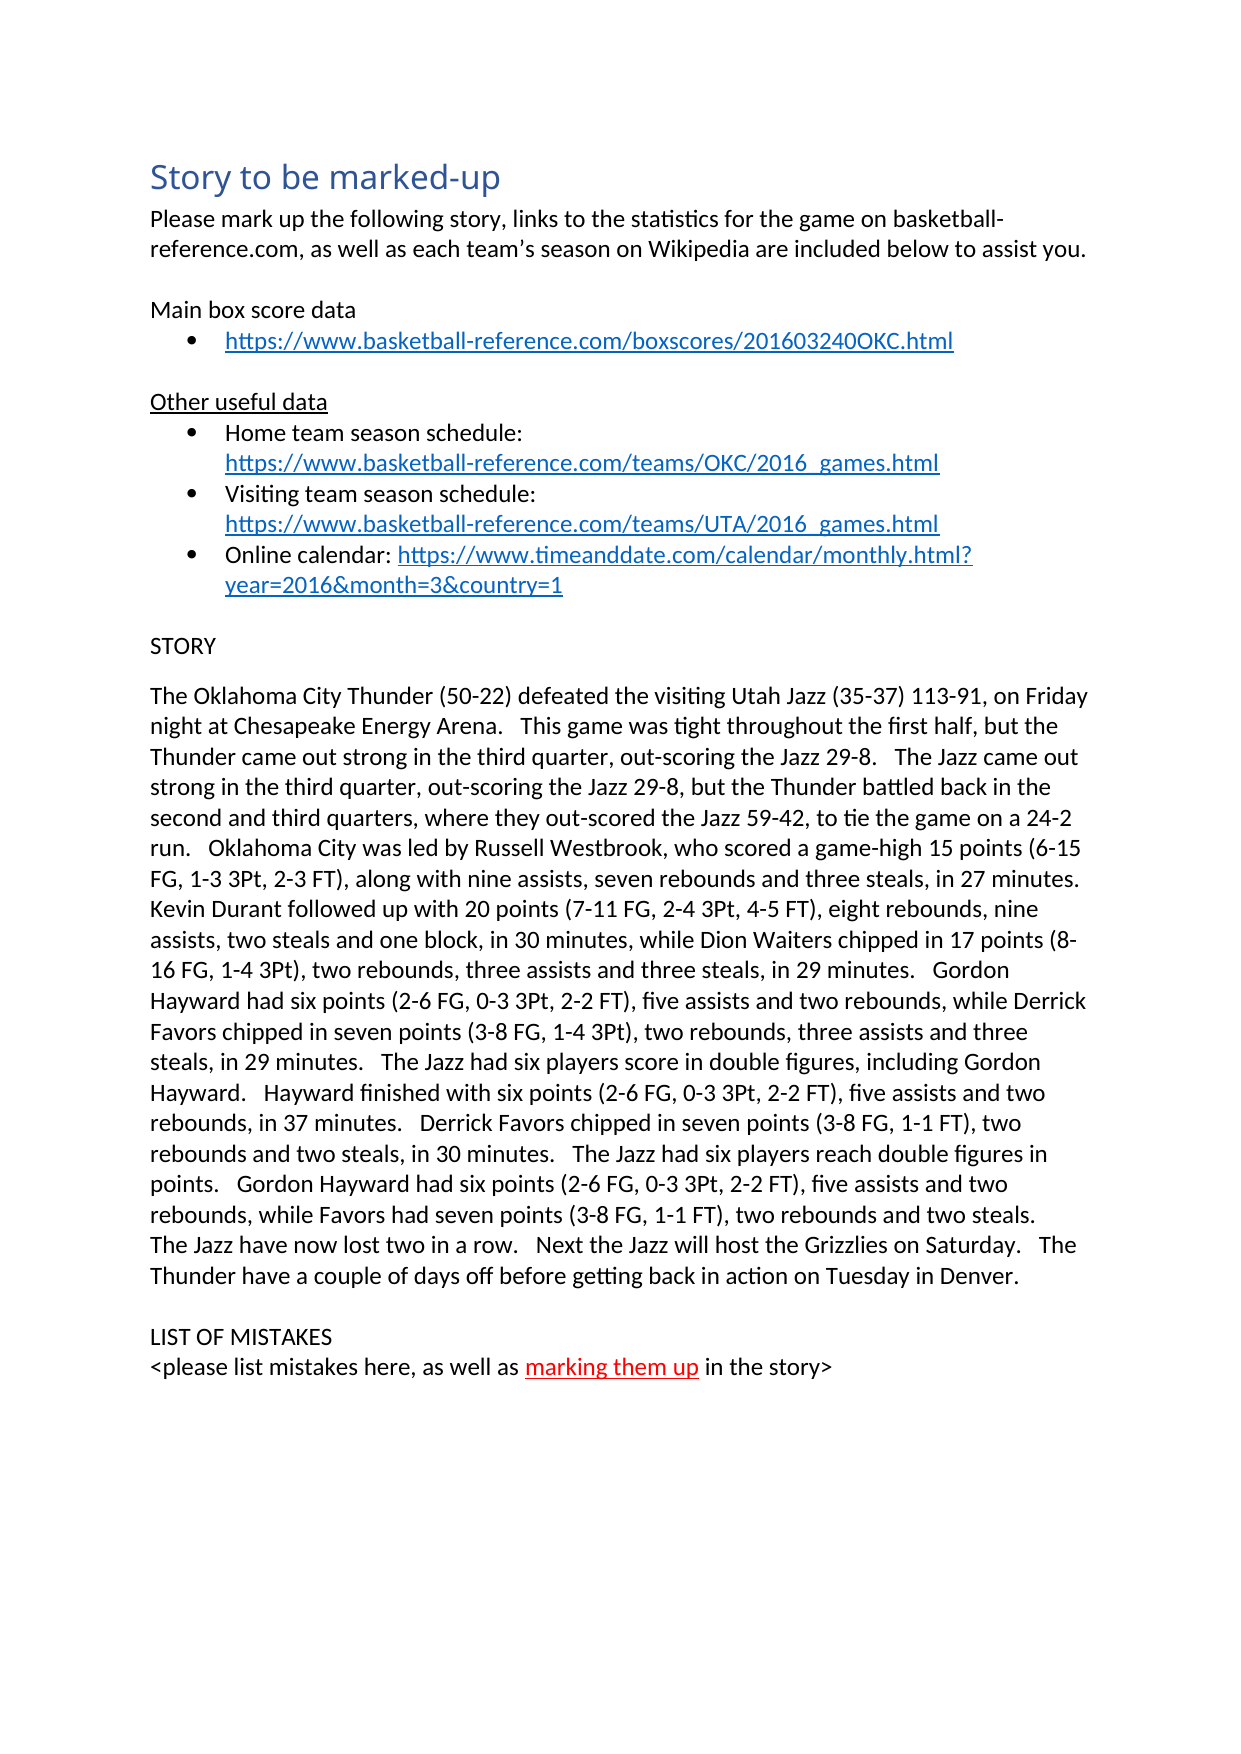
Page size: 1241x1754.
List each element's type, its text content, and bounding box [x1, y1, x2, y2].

list Home team season schedule: https://www.basketball-reference.com/teams/OKC/2016_games.html [187, 417, 1090, 478]
list Online calendar: https://www.timeanddate.com/calendar/monthly.html?year=2016&month=3&country=1 [187, 539, 1090, 600]
subtitle Story to be marked-up [150, 154, 1090, 199]
text Please mark up the following story, links to the statistics for the game on basketball-reference.com, as well as each team’s season on Wikipedia are included below to assist you. [150, 203, 1090, 264]
text <please list mistakes here, as well as marking them up in the story> [150, 1351, 1090, 1382]
list https://www.basketball-reference.com/boxscores/201603240OKC.html [187, 325, 1090, 356]
text The Oklahoma City Thunder (50-22) defeated the visiting Utah Jazz (35-37) 113-91, on Friday night at Chesapeake Energy Arena. This game was tight throughout the first half, but the Thunder came out strong in the third quarter, out-scoring the Jazz 29-8. The Jazz came out strong in the third quarter, out-scoring the Jazz 29-8, but the Thunder battled back in the second and third quarters, where they out-scored the Jazz 59-42, to tie the game on a 24-2 run. Oklahoma City was led by Russell Westbrook, who scored a game-high 15 points (6-15 FG, 1-3 3Pt, 2-3 FT), along with nine assists, seven rebounds and three steals, in 27 minutes. Kevin Durant followed up with 20 points (7-11 FG, 2-4 3Pt, 4-5 FT), eight rebounds, nine assists, two steals and one block, in 30 minutes, while Dion Waiters chipped in 17 points (8-16 FG, 1-4 3Pt), two rebounds, three assists and three steals, in 29 minutes. Gordon Hayward had six points (2-6 FG, 0-3 3Pt, 2-2 FT), five assists and two rebounds, while Derrick Favors chipped in seven points (3-8 FG, 1-4 3Pt), two rebounds, three assists and three steals, in 29 minutes. The Jazz had six players score in double figures, including Gordon Hayward. Hayward finished with six points (2-6 FG, 0-3 3Pt, 2-2 FT), five assists and two rebounds, in 37 minutes. Derrick Favors chipped in seven points (3-8 FG, 1-1 FT), two rebounds and two steals, in 30 minutes. The Jazz had six players reach double figures in points. Gordon Hayward had six points (2-6 FG, 0-3 3Pt, 2-2 FT), five assists and two rebounds, while Favors had seven points (3-8 FG, 1-1 FT), two rebounds and two steals. The Jazz have now lost two in a row. Next the Jazz will host the Grizzlies on Saturday. The Thunder have a couple of days off before getting back in action on Tuesday in Denver. [150, 680, 1090, 1290]
list Visiting team season schedule: https://www.basketball-reference.com/teams/UTA/2016_games.html [187, 478, 1090, 539]
text STORY [150, 630, 1090, 661]
text Other useful data [150, 386, 1090, 417]
text Main box score data [150, 295, 1090, 325]
text LIST OF MISTAKES [150, 1321, 1090, 1351]
